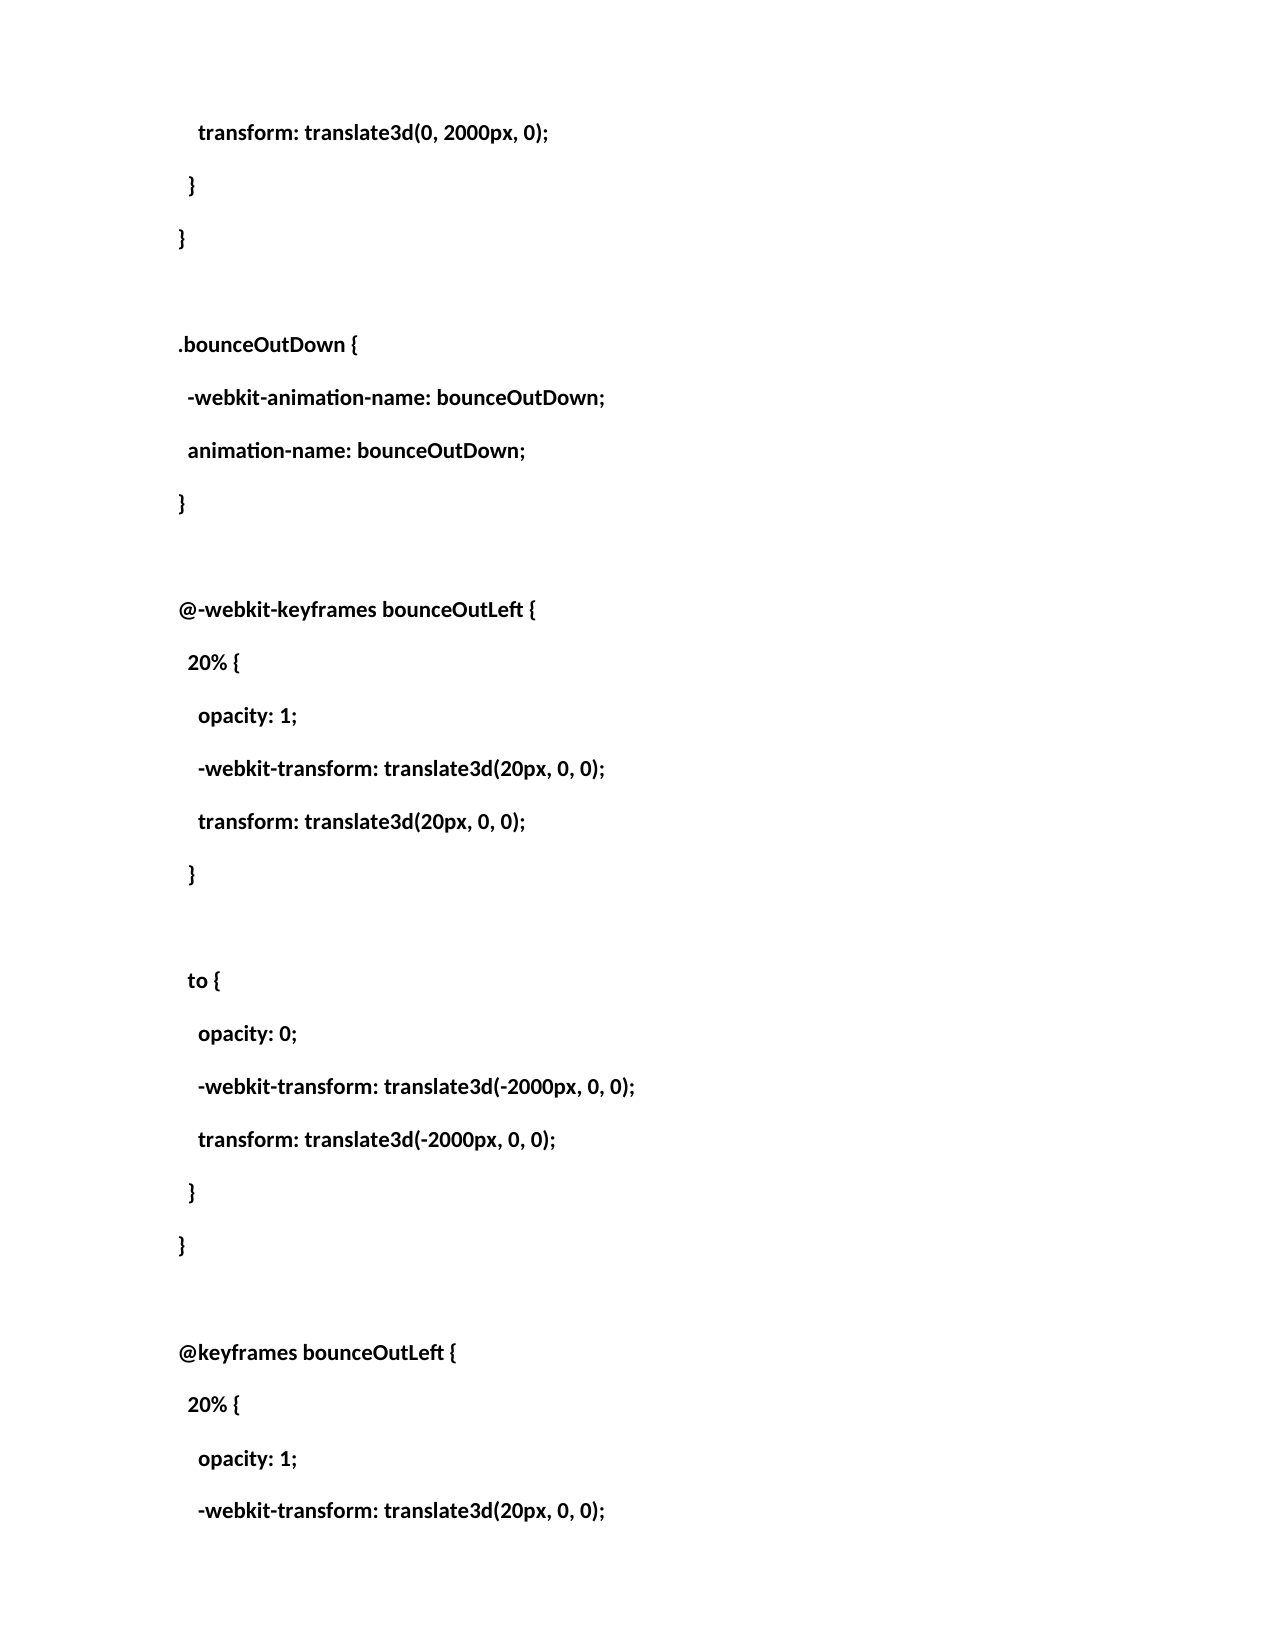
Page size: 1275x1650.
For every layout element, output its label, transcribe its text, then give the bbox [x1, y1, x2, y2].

text transform: translate3d(20px, 0, 0); [177, 807, 1186, 835]
text } [177, 1232, 1186, 1259]
text opacity: 1; [177, 1444, 1186, 1472]
text animation-name: bounceOutDown; [177, 436, 1186, 464]
text } [177, 171, 1186, 199]
text to { [177, 966, 1186, 994]
text -webkit-transform: translate3d(20px, 0, 0); [177, 754, 1186, 782]
text .bounceOutDown { [177, 330, 1186, 358]
text } [177, 224, 1186, 252]
text opacity: 0; [177, 1019, 1186, 1047]
text transform: translate3d(0, 2000px, 0); [177, 118, 1186, 146]
text -webkit-animation-name: bounceOutDown; [177, 383, 1186, 411]
text @keyframes bounceOutLeft { [177, 1338, 1186, 1366]
text 20% { [177, 648, 1186, 676]
text 20% { [177, 1391, 1186, 1419]
text } [177, 860, 1186, 888]
text } [177, 489, 1186, 517]
text } [177, 1178, 1186, 1207]
text @-webkit-keyframes bounceOutLeft { [177, 595, 1186, 623]
text transform: translate3d(-2000px, 0, 0); [177, 1126, 1186, 1153]
text opacity: 1; [177, 701, 1186, 729]
text -webkit-transform: translate3d(-2000px, 0, 0); [177, 1072, 1186, 1101]
text -webkit-transform: translate3d(20px, 0, 0); [177, 1497, 1186, 1525]
